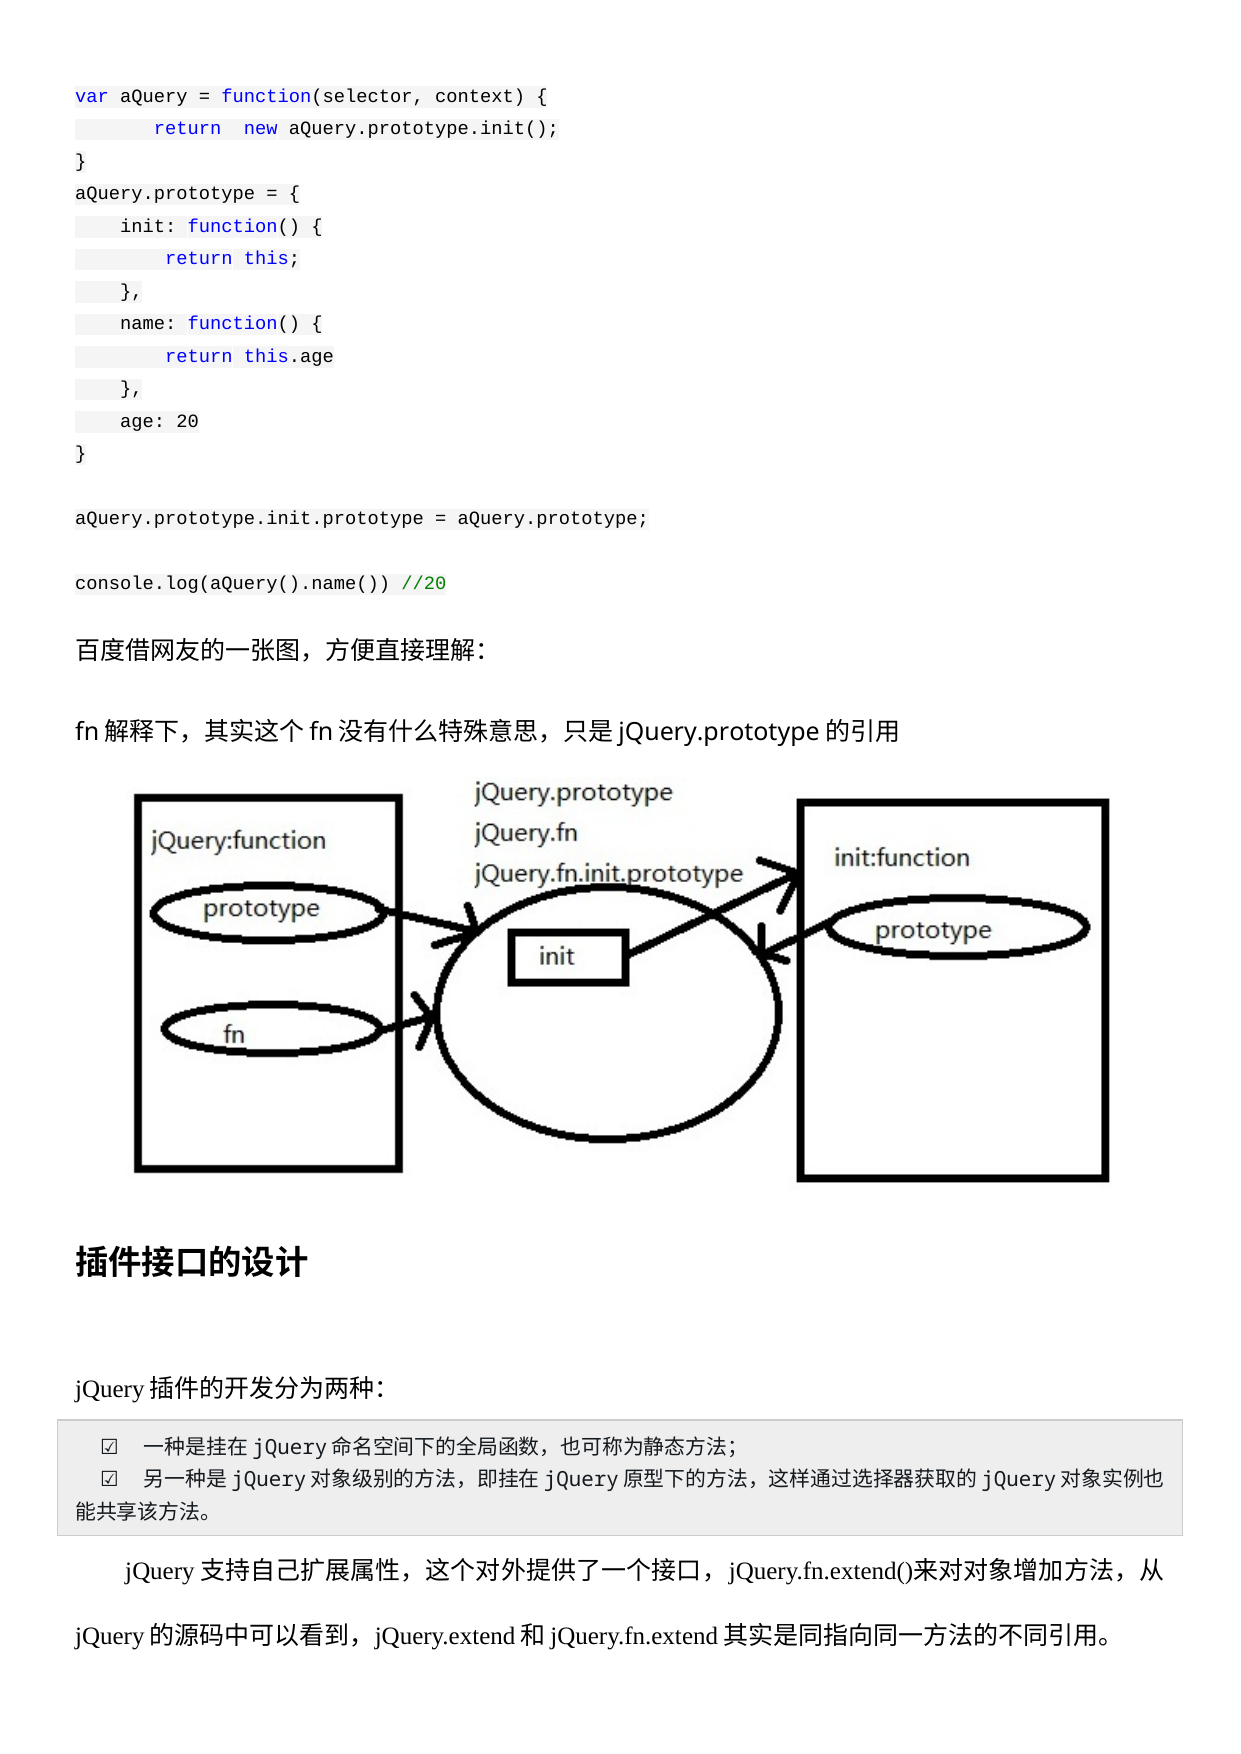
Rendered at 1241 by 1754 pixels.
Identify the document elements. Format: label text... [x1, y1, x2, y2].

subtitle 插件接口的设计 [75, 1227, 1165, 1292]
text ☑ 一种是挂在jQuery命名空间下的全局函数，也可称为静态方法； [58, 1421, 1182, 1451]
text jQuery支持自己扩展属性，这个对外提供了一个接口，jQuery.fn.extend()来对对象增加方法，从jQuery的源码中可以看到，jQuery.extend和jQuery.fn.extend其实是同指向同一方法的不同引用。 [75, 1536, 1165, 1666]
text 百度借网友的一张图，方便直接理解： [75, 616, 1165, 681]
picture [125, 777, 1122, 1192]
text var aQuery = function(selector, context) { return new aQuery.prototype.init(); } aQuery.prototype = { init: function() { return this; }, name: function() { return this.age }, age: 20 } aQuery.prototype.init.prototype = aQuery.prototype; console.log(aQuery().name()) //20 [75, 81, 1165, 601]
text ☑ 另一种是jQuery对象级别的方法，即挂在jQuery原型下的方法，这样通过选择器获取的jQuery对象实例也能共享该方法。 [58, 1451, 1182, 1535]
text jQuery插件的开发分为两种： [75, 1354, 1165, 1419]
text fn解释下，其实这个fn没有什么特殊意思，只是jQuery.prototype的引用 [75, 697, 1165, 762]
